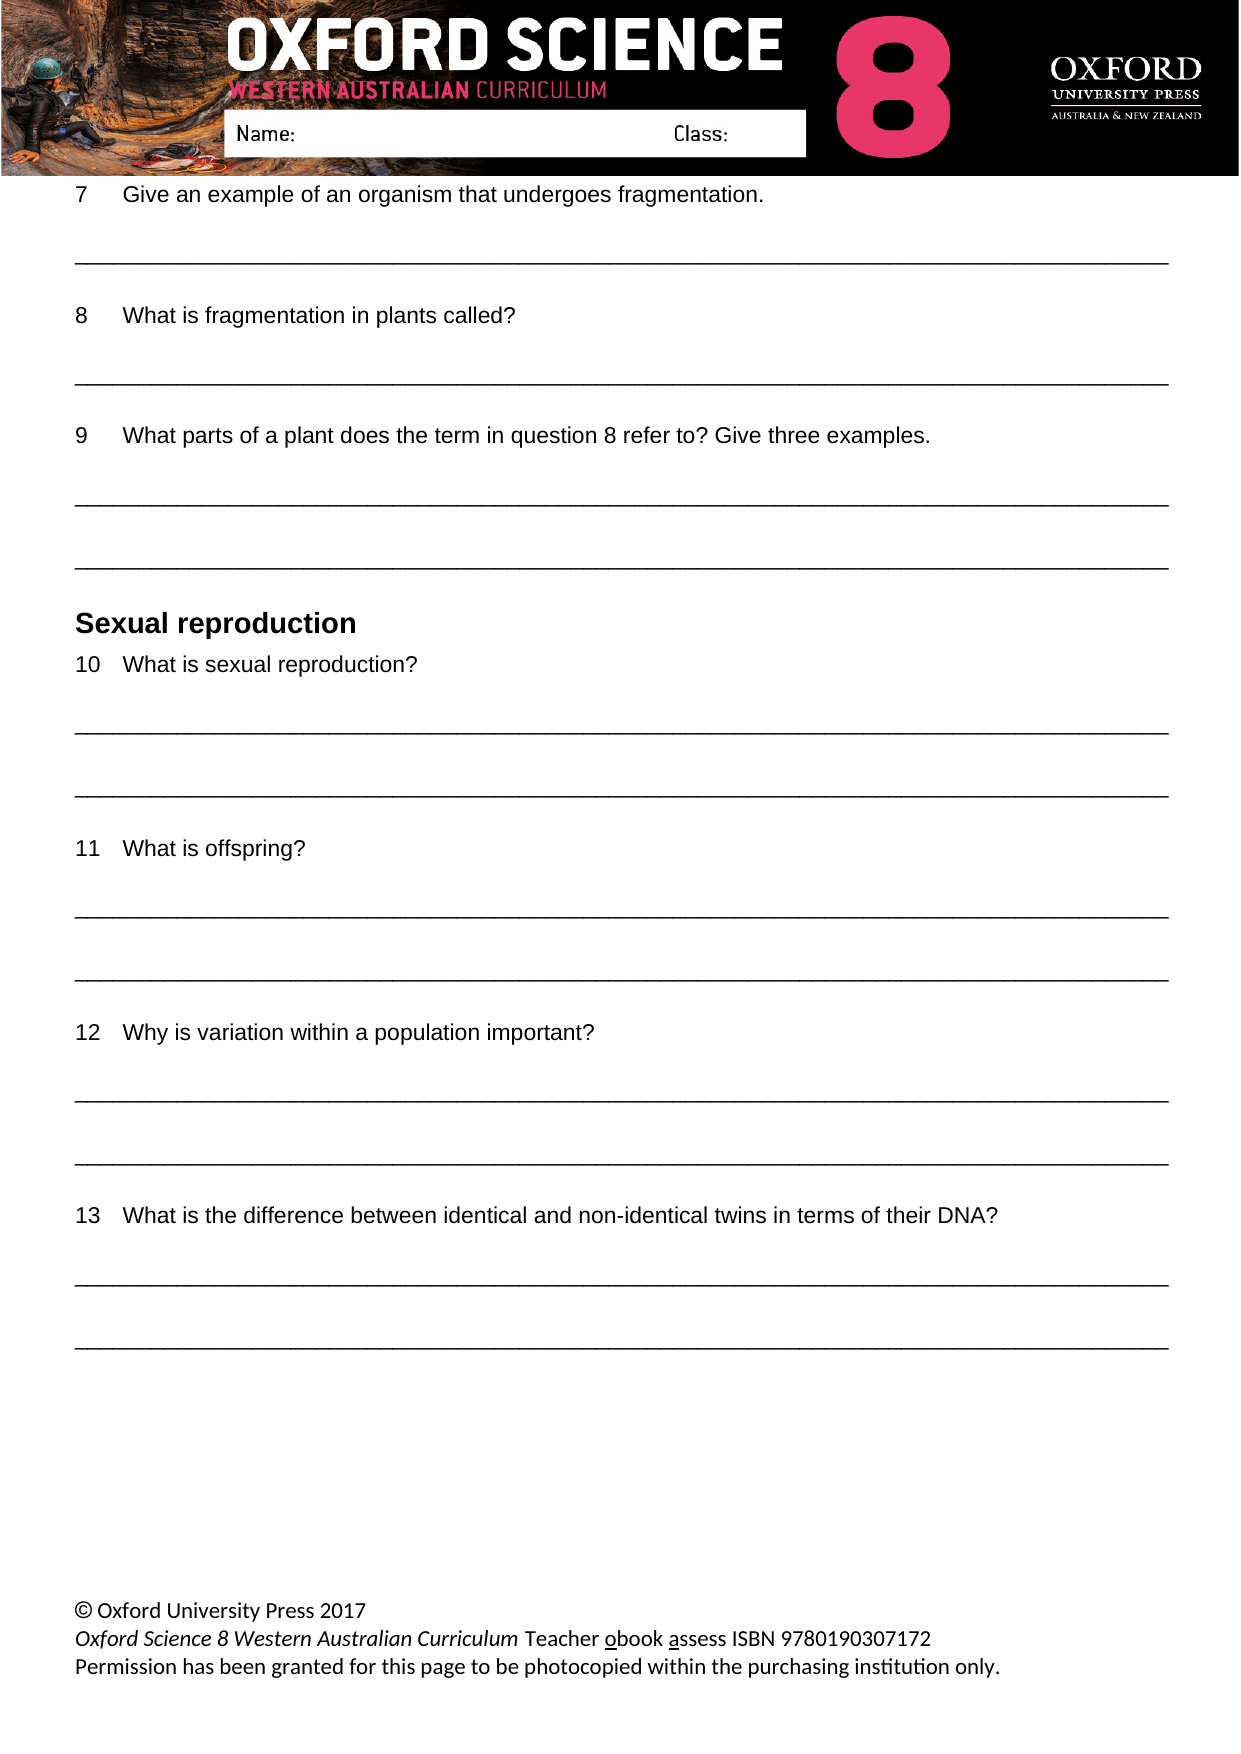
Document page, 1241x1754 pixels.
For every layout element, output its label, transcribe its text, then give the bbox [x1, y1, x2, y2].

list 9 What parts of a plant does the term in question 8 refer to? Give three examples. [75, 422, 1165, 449]
list 8 What is fragmentation in plants called? [75, 302, 1165, 328]
list 12 Why is variation within a population important? [75, 1019, 1165, 1045]
text Sexual reproduction [75, 606, 1165, 640]
list 11 What is offspring? [75, 835, 1165, 861]
list 13 What is the difference between identical and non-identical twins in terms of their DNA? [75, 1202, 1165, 1229]
list 7 Give an example of an organism that undergoes fragmentation. [75, 175, 1165, 207]
picture [0, 0, 1238, 175]
list 10 What is sexual reproduction? [75, 651, 1165, 677]
